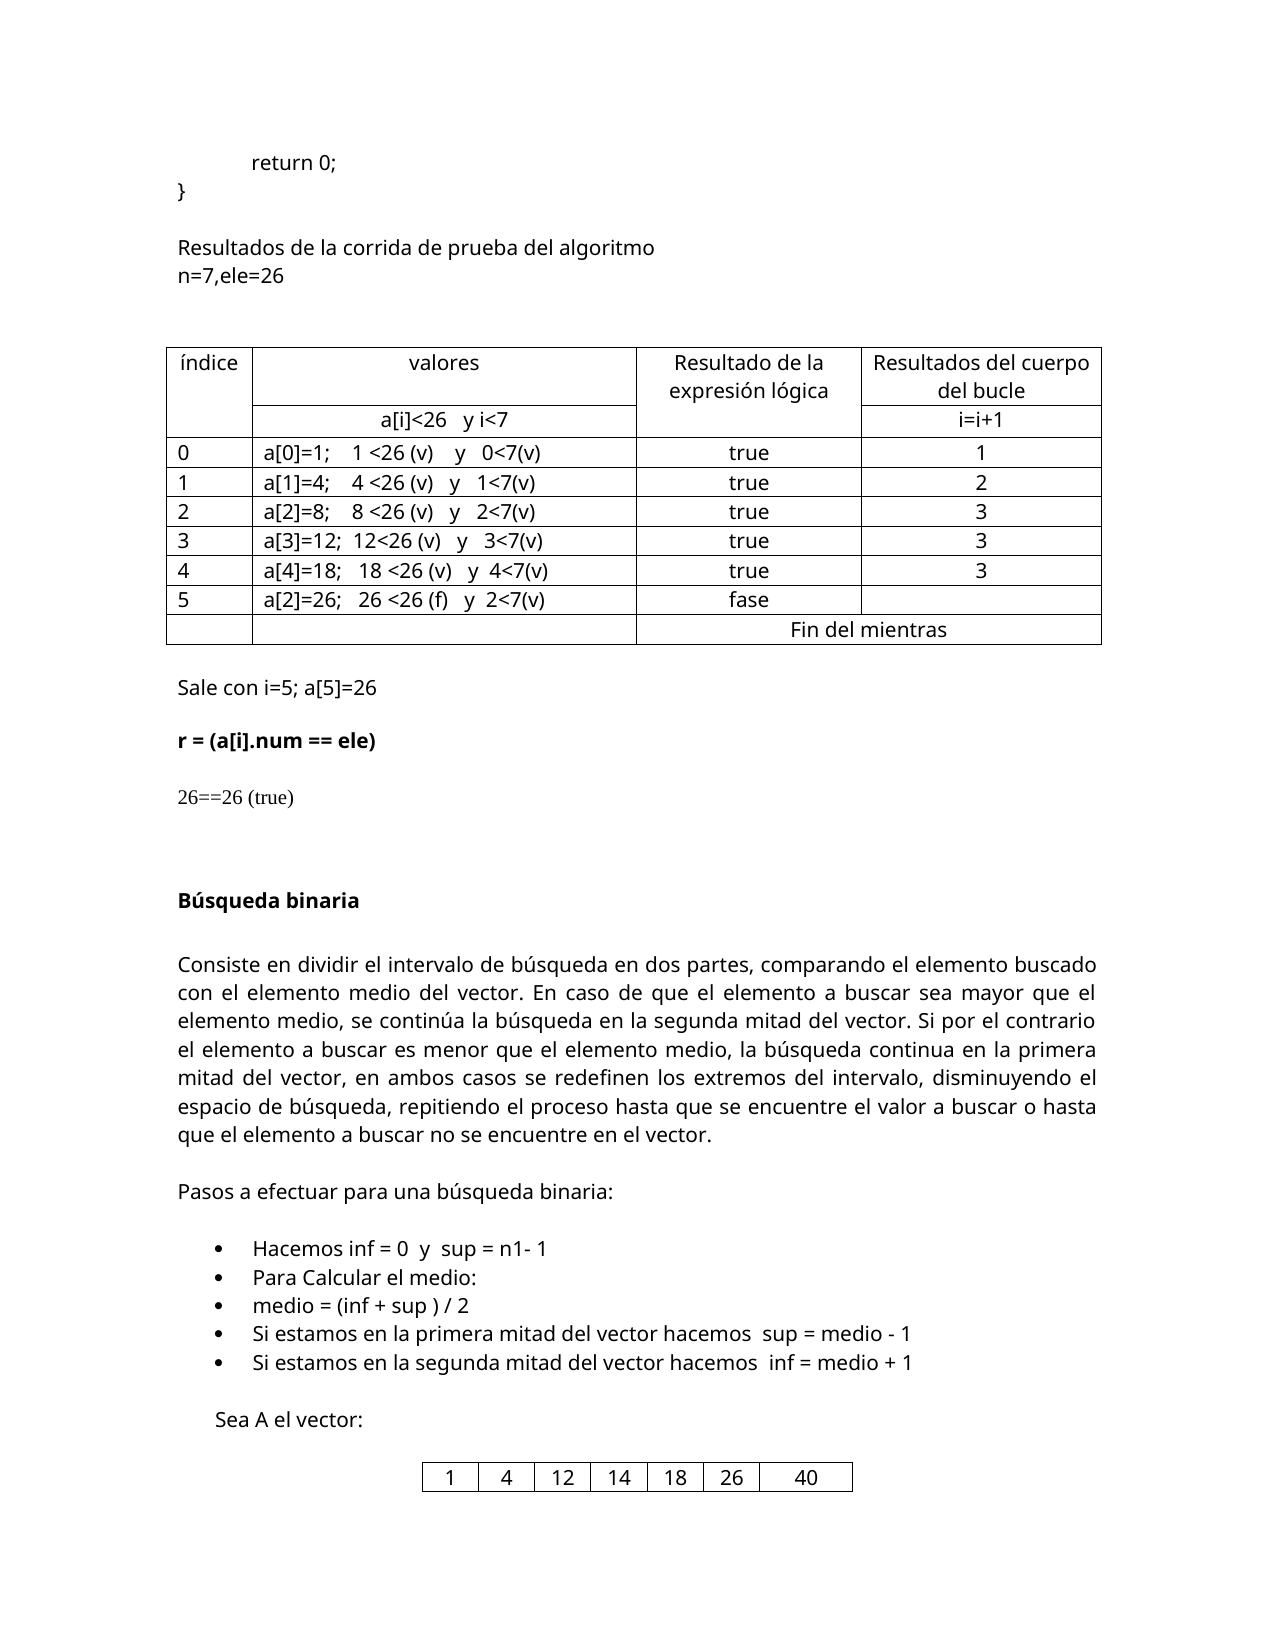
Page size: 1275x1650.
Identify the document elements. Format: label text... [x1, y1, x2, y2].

table_cell true [637, 468, 861, 496]
text Sea A el vector: [177, 1405, 1098, 1433]
subtitle Búsqueda binaria [177, 887, 1098, 915]
text } [177, 176, 1098, 204]
table_header 14 [591, 1463, 647, 1491]
table_header índice [167, 348, 252, 437]
table_header 1 [423, 1463, 478, 1491]
table_cell [253, 615, 636, 643]
list Si estamos en la segunda mitad del vector hacemos inf = medio + 1 [215, 1348, 1098, 1376]
table_cell 3 [862, 497, 1101, 526]
list medio = (inf + sup ) / 2 [215, 1291, 1098, 1319]
table_cell true [637, 497, 861, 526]
text Consiste en dividir el intervalo de búsqueda en dos partes, comparando el elemento buscado con el elemento medio del vector. En caso de que el elemento a buscar sea mayor que el elemento medio, se continúa la búsqueda en la segunda mitad del vector. Si por el contrario el elemento a buscar es menor que el elemento medio, la búsqueda continua en la primera mitad del vector, en ambos casos se redefinen los extremos del intervalo, disminuyendo el espacio de búsqueda, repitiendo el proceso hasta que se encuentre el valor a buscar o hasta que el elemento a buscar no se encuentre en el vector. [177, 950, 1098, 1149]
table_cell a[1]=4; 4 <26 (v) y 1<7(v) [253, 468, 636, 496]
list Hacemos inf = 0 y sup = n1- 1 [215, 1234, 1098, 1263]
table_cell a[2]=8; 8 <26 (v) y 2<7(v) [253, 497, 636, 526]
table_cell i=i+1 [862, 406, 1101, 437]
table_cell fase [637, 586, 861, 614]
table_header 12 [535, 1463, 590, 1491]
table_cell 2 [167, 497, 252, 526]
subtitle r = (a[i].num == ele) [177, 726, 1098, 755]
text return 0; [177, 148, 1098, 176]
table_cell true [637, 556, 861, 584]
table_cell a[0]=1; 1 <26 (v) y 0<7(v) [253, 438, 636, 467]
table_cell [167, 615, 252, 643]
table_cell true [637, 438, 861, 467]
table_cell a[4]=18; 18 <26 (v) y 4<7(v) [253, 556, 636, 584]
text Sale con i=5; a[5]=26 [177, 673, 1098, 701]
table_cell a[3]=12; 12<26 (v) y 3<7(v) [253, 527, 636, 555]
text Pasos a efectuar para una búsqueda binaria: [177, 1177, 1098, 1206]
table_cell 3 [167, 527, 252, 555]
table_cell 1 [862, 438, 1101, 467]
table_cell 0 [167, 438, 252, 467]
text Resultados de la corrida de prueba del algoritmo [177, 233, 1098, 261]
table_cell a[2]=26; 26 <26 (f) y 2<7(v) [253, 586, 636, 614]
table_cell Fin del mientras [637, 615, 1101, 643]
table_cell [862, 586, 1101, 614]
table_cell 2 [862, 468, 1101, 496]
table_cell 4 [167, 556, 252, 584]
table_header 40 [760, 1463, 852, 1491]
table_header 18 [648, 1463, 703, 1491]
table_cell 3 [862, 556, 1101, 584]
list Si estamos en la primera mitad del vector hacemos sup = medio - 1 [215, 1319, 1098, 1348]
list Para Calcular el medio: [215, 1263, 1098, 1291]
table_cell 3 [862, 527, 1101, 555]
table_cell a[i]<26 y i<7 [253, 406, 636, 437]
table_header Resultados del cuerpo del bucle [862, 348, 1101, 404]
text n=7,ele=26 [177, 261, 1098, 290]
table_header 26 [704, 1463, 759, 1491]
table_cell 5 [167, 586, 252, 614]
table_header Resultado de la expresión lógica [637, 348, 861, 437]
text 26==26 (true) [177, 785, 1098, 809]
table_cell true [637, 527, 861, 555]
table_cell 1 [167, 468, 252, 496]
table_header 4 [479, 1463, 534, 1491]
table_header valores [253, 348, 636, 404]
